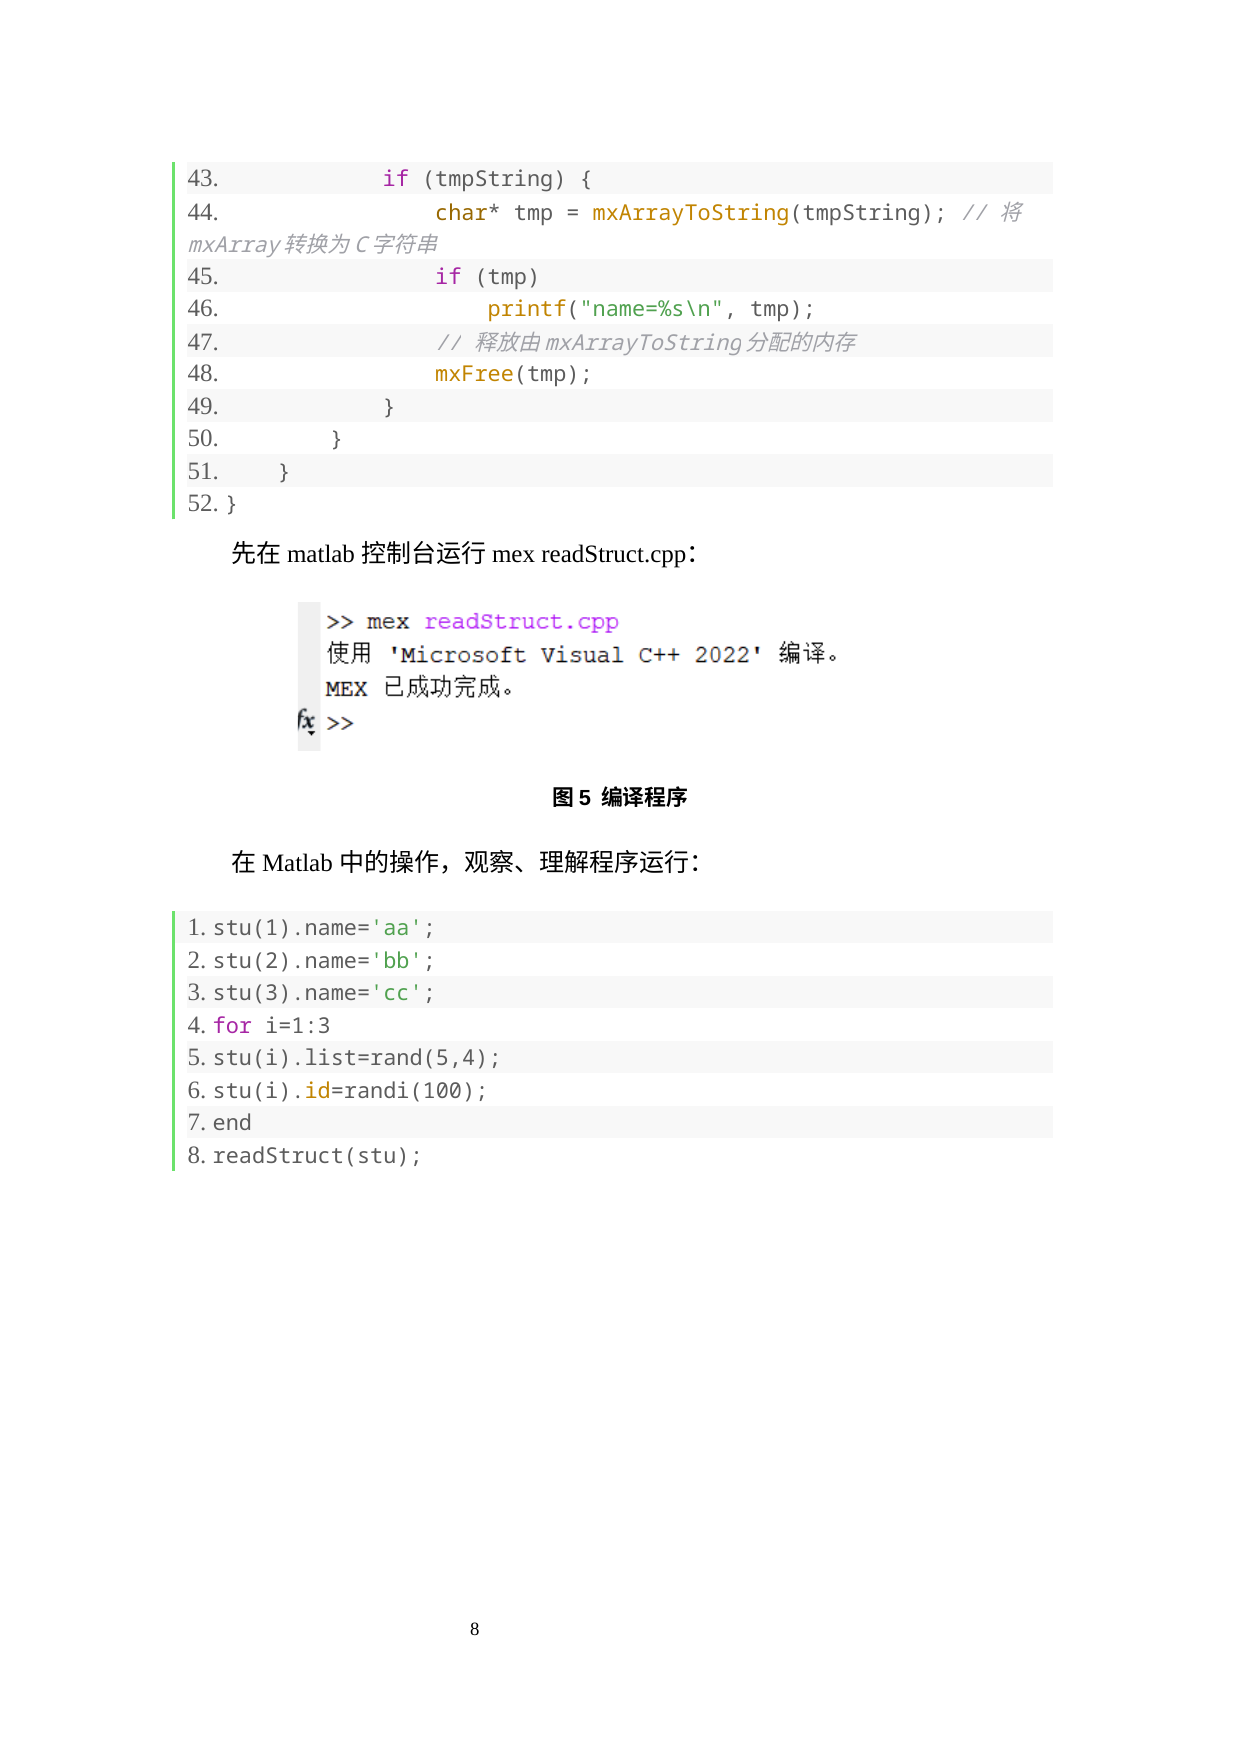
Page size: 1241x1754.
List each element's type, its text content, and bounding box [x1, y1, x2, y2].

list } [187, 487, 1053, 519]
text 在 Matlab 中的操作，观察、理解程序运行： [187, 828, 1053, 893]
text 先在 matlab 控制台运行 mex readStruct.cpp： [187, 519, 1053, 584]
list if (tmpString) { [187, 162, 1053, 194]
list stu(3).name='cc'; [187, 976, 1053, 1008]
list printf("name=%s\n", tmp); [187, 292, 1053, 324]
picture [297, 602, 943, 751]
list stu(2).name='bb'; [187, 943, 1053, 976]
list // 释放由mxArrayToString分配的内存 [187, 324, 1053, 357]
list end [187, 1106, 1053, 1138]
list stu(i).id=randi(100); [187, 1073, 1053, 1106]
list stu(i).list=rand(5,4); [187, 1041, 1053, 1073]
list readStruct(stu); [187, 1138, 1053, 1171]
list if (tmp) [187, 259, 1053, 292]
list } [187, 422, 1053, 454]
list } [187, 454, 1053, 487]
list stu(1).name='aa'; [175, 911, 1053, 943]
list for i=1:3 [187, 1008, 1053, 1041]
list char* tmp = mxArrayToString(tmpString); // 将mxArray转换为C字符串 [187, 194, 1053, 259]
list } [187, 389, 1053, 422]
text 图 5 编译程序 [187, 779, 1053, 812]
list mxFree(tmp); [187, 357, 1053, 389]
